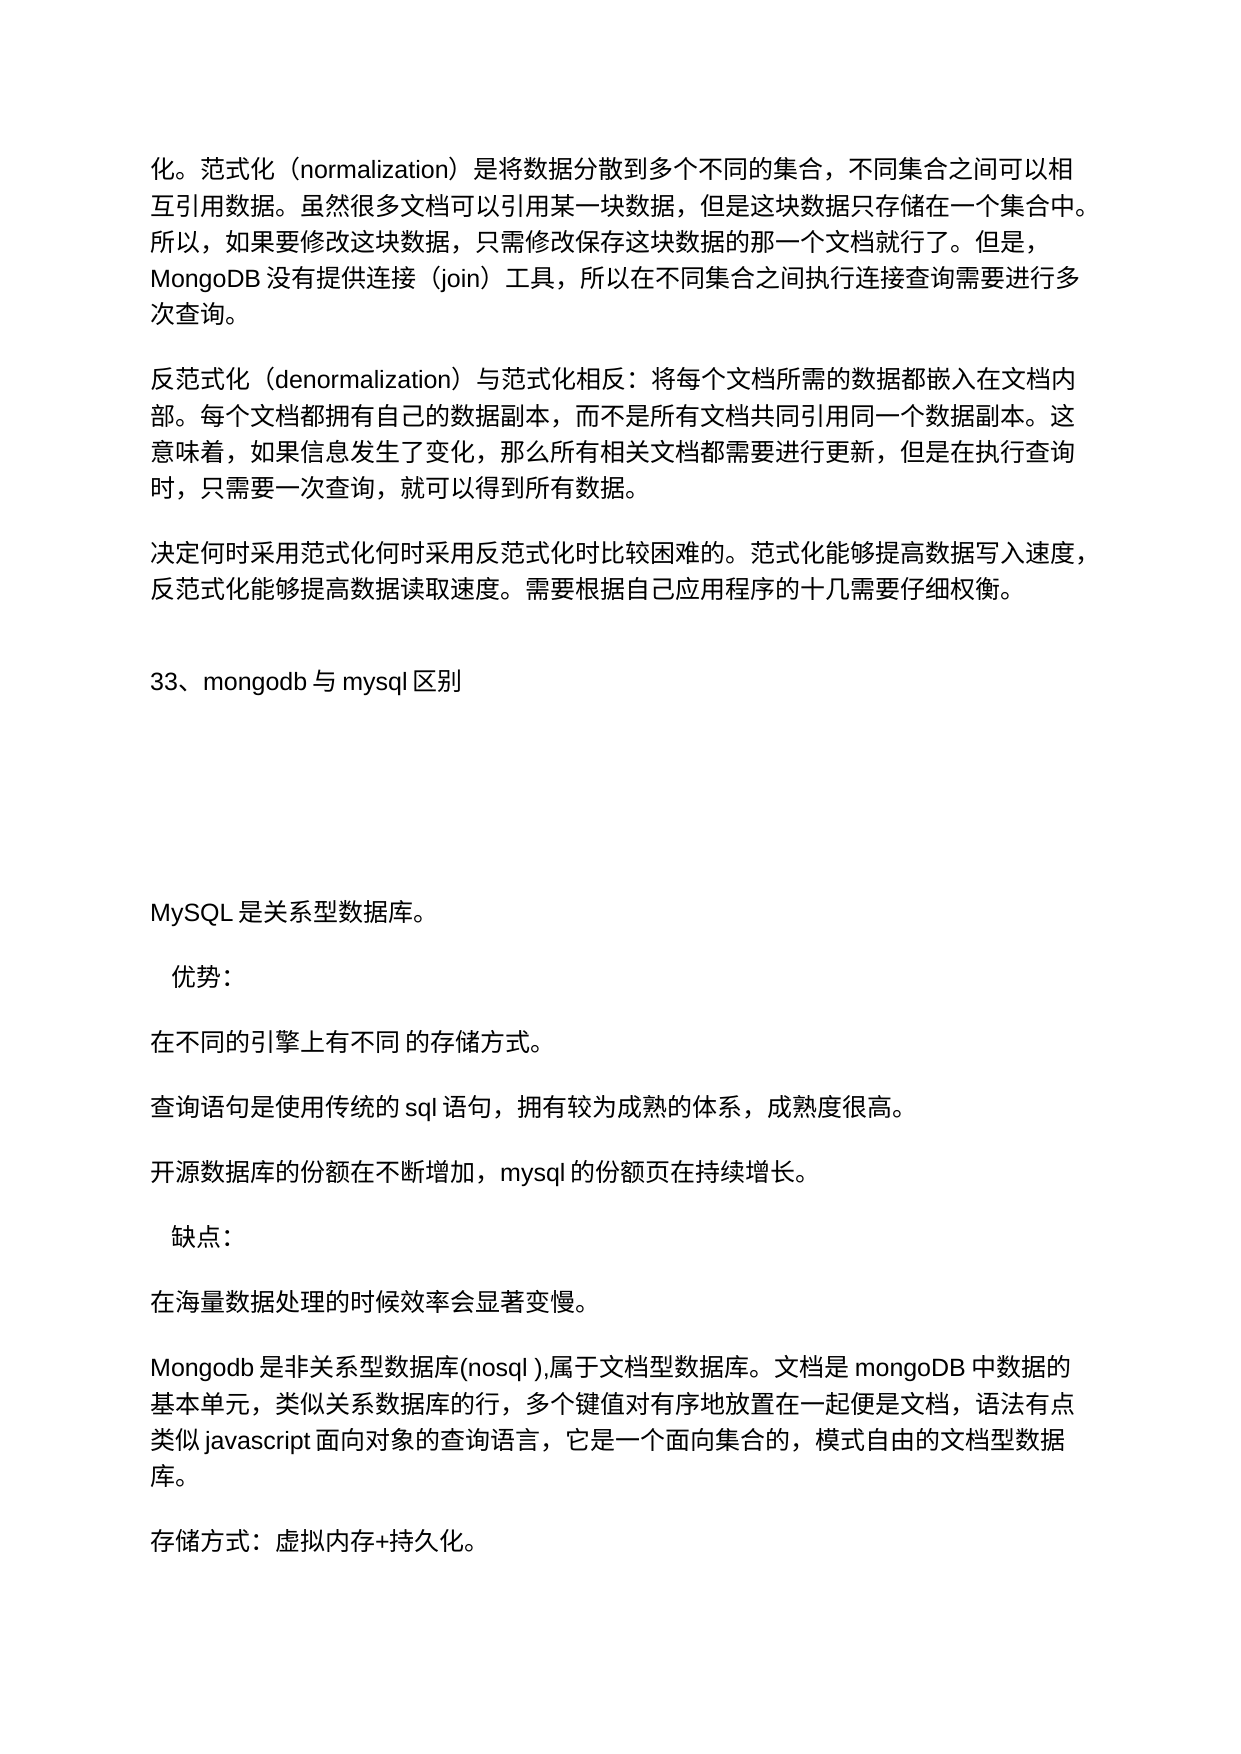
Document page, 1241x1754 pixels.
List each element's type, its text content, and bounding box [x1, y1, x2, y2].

text 开源数据库的份额在不断增加，mysql的份额页在持续增长。 [150, 1153, 1090, 1189]
text 决定何时采用范式化何时采用反范式化时比较困难的。范式化能够提高数据写入速度，反范式化能够提高数据读取速度。需要根据自己应用程序的十几需要仔细权衡。 [150, 534, 1090, 606]
text 存储方式：虚拟内存+持久化。 [150, 1522, 1090, 1558]
text 缺点： [150, 1218, 1090, 1254]
text Mongodb是非关系型数据库(nosql ),属于文档型数据库。文档是mongoDB中数据的基本单元，类似关系数据库的行，多个键值对有序地放置在一起便是文档，语法有点类似javascript面向对象的查询语言，它是一个面向集合的，模式自由的文档型数据库。 [150, 1348, 1090, 1493]
text 在不同的引擎上有不同 的存储方式。 [150, 1023, 1090, 1059]
text 查询语句是使用传统的sql语句，拥有较为成熟的体系，成熟度很高。 [150, 1088, 1090, 1124]
text 优势： [150, 958, 1090, 994]
text MySQL是关系型数据库。 [150, 893, 1090, 929]
text 在海量数据处理的时候效率会显著变慢。 [150, 1283, 1090, 1319]
text 反范式化（denormalization）与范式化相反：将每个文档所需的数据都嵌入在文档内部。每个文档都拥有自己的数据副本，而不是所有文档共同引用同一个数据副本。这意味着，如果信息发生了变化，那么所有相关文档都需要进行更新，但是在执行查询时，只需要一次查询，就可以得到所有数据。 [150, 360, 1090, 505]
text 33、mongodb与mysql区别 [150, 662, 1090, 698]
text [150, 150, 1090, 331]
